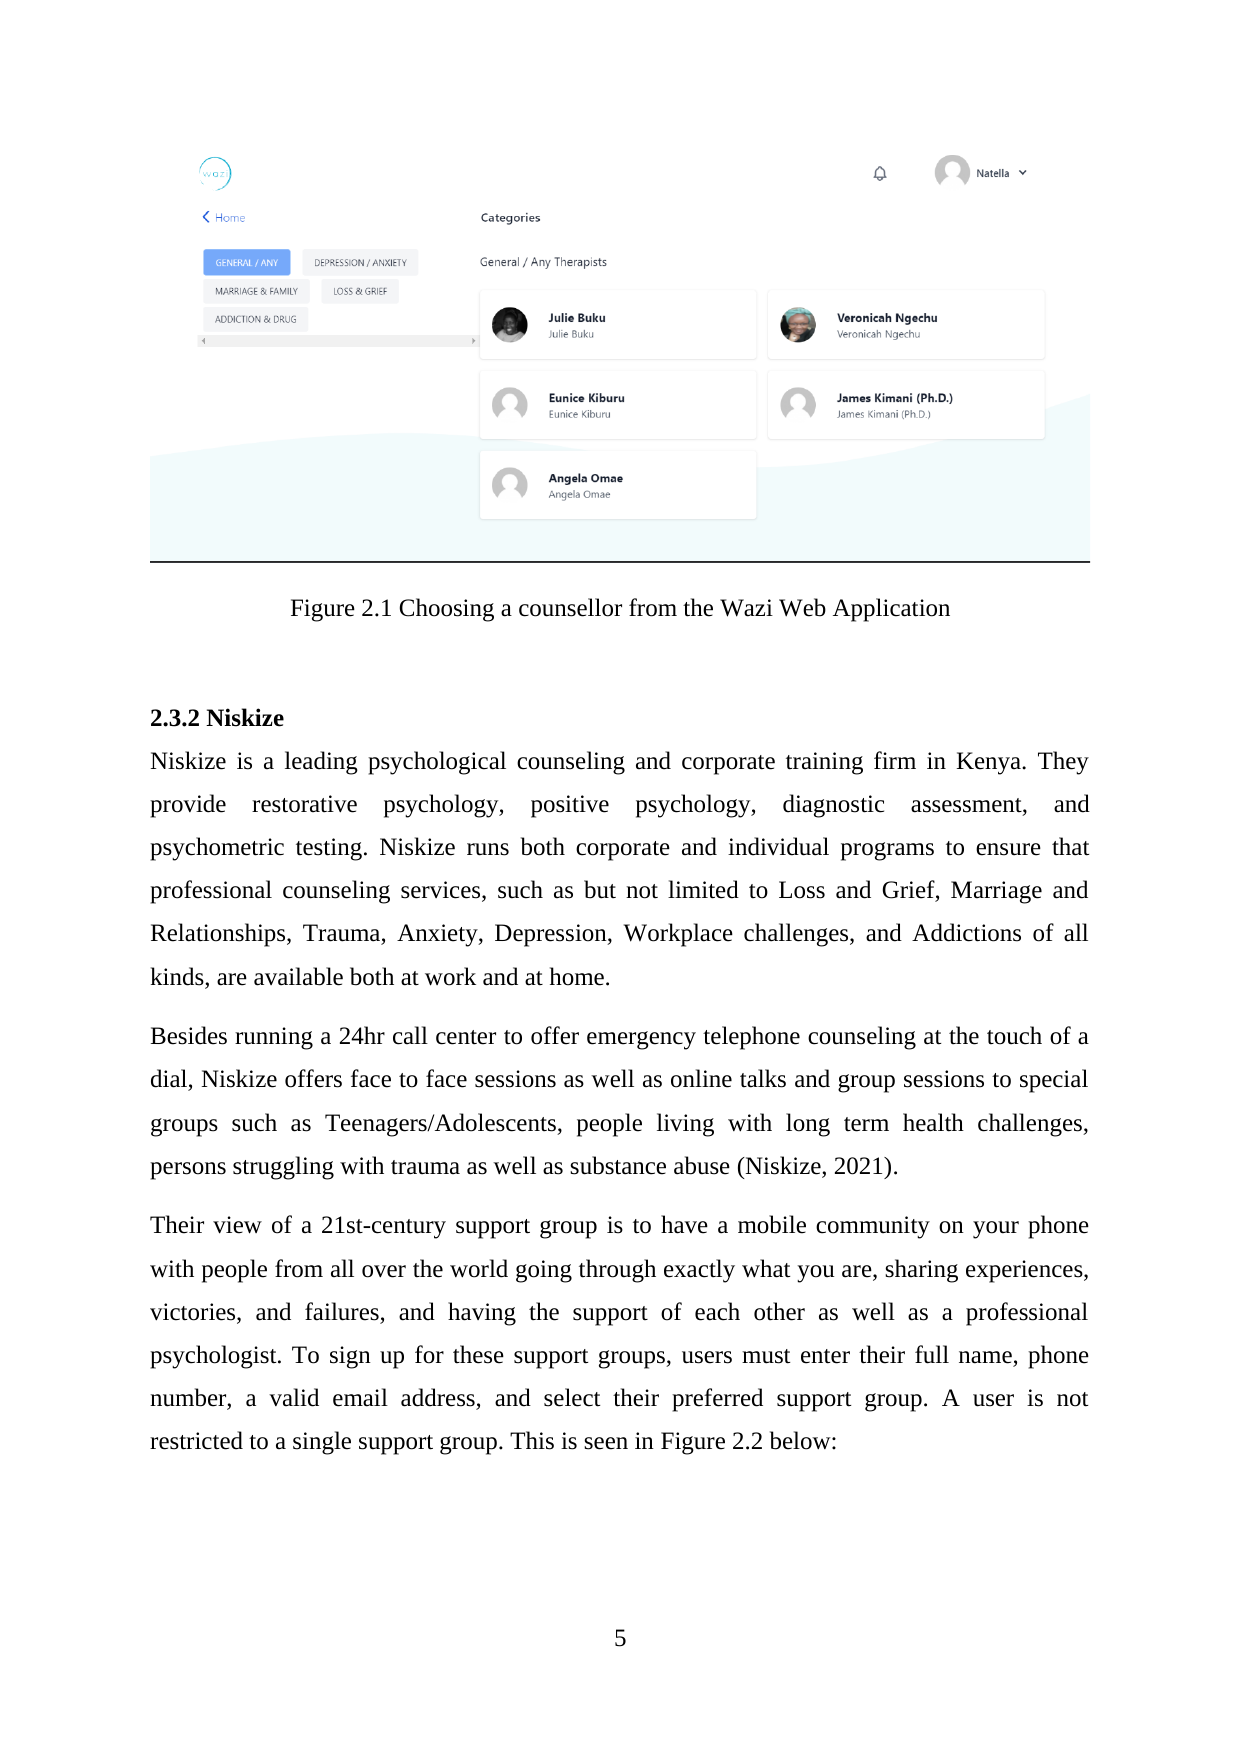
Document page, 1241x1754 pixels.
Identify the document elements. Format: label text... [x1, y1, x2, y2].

text Besides running a 24hr call center to offer emergency telephone counseling at the touch of a dial, Niskize offers face to face sessions as well as online talks and group sessions to special groups such as Teenagers/Adolescents, people living with long term health challenges, persons struggling with trauma as well as substance abuse. [150, 1021, 1090, 1179]
text Their view of a 21st-century support group is to have a mobile community on your phone with people from all over the world going through exactly what you are, sharing experiences, victories, and failures, and having the support of each other as well as a professional psychologist. To sign up for these support groups, users must enter their full name, phone number, a valid email address, and select their preferred support group. A user is not restricted to a single support group. This is seen in Figure 2.2 below: [150, 1211, 1090, 1455]
subtitle Niskize [150, 703, 1090, 732]
text Niskize is a leading psychological counseling and corporate training firm in Kenya. They provide restorative psychology, positive psychology, diagnostic assessment, and psychometric testing. Niskize runs both corporate and individual programs to ensure that professional counseling services, such as but not limited to Loss and Grief, Marriage and Relationships, Trauma, Anxiety, Depression, Workplace challenges, and Addictions of all kinds, are available both at work and at home. [150, 746, 1090, 990]
text Figure 2.1 Choosing a counsellor from the Wazi Web Application [150, 593, 1090, 622]
picture [150, 150, 1091, 563]
